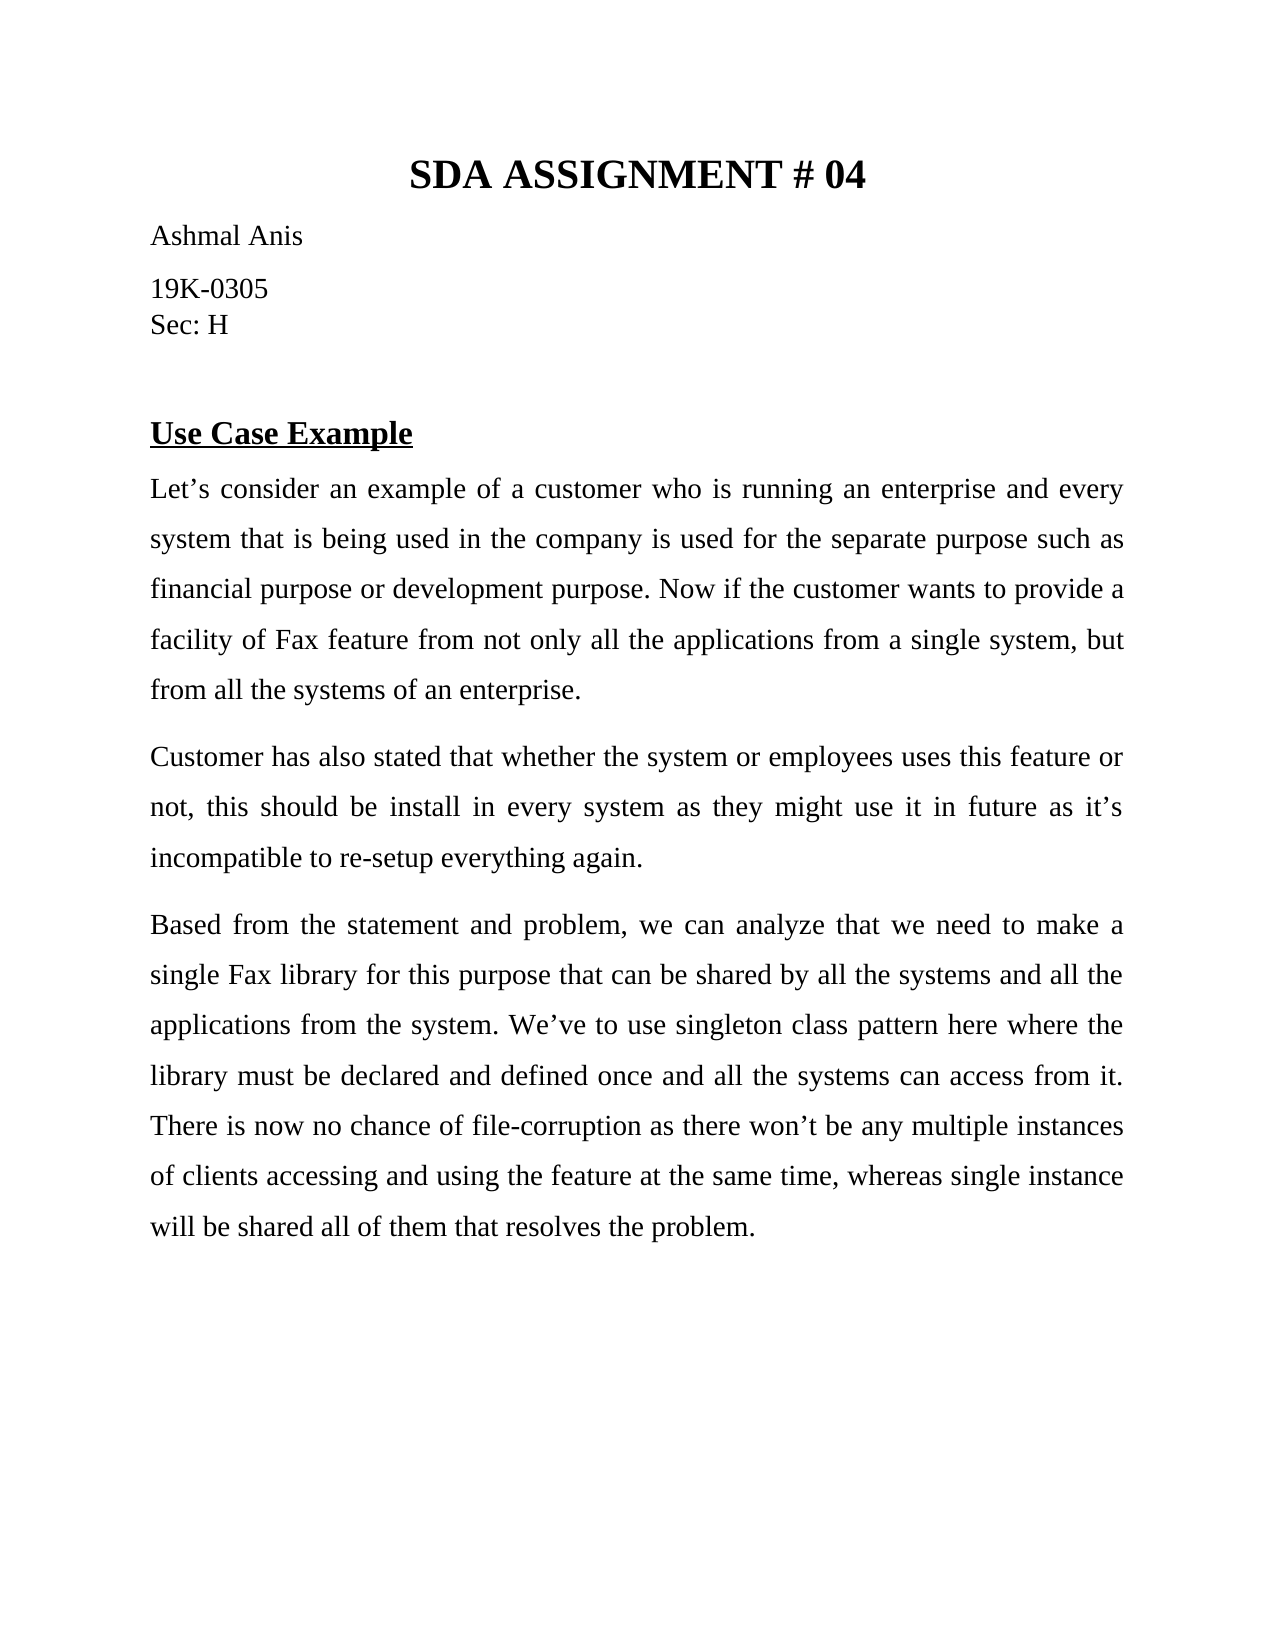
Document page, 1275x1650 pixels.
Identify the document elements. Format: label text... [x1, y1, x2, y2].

text 19K-0305 Sec: H [150, 271, 1125, 341]
text Let’s consider an example of a customer who is running an enterprise and every system that is being used in the company is used for the separate purpose such as financial purpose or development purpose. Now if the customer wants to provide a facility of Fax feature from not only all the applications from a single system, but from all the systems of an enterprise. [150, 471, 1125, 706]
text Based from the statement and problem, we can analyze that we need to make a single Fax library for this purpose that can be shared by all the systems and all the applications from the system. We’ve to use singleton class pattern here where the library must be declared and defined once and all the systems can access from it. There is now no chance of file-corruption as there won’t be any multiple instances of clients accessing and using the feature at the same time, whereas single instance will be shared all of them that resolves the problem. [150, 907, 1125, 1242]
text SDA ASSIGNMENT # 04 [150, 150, 1125, 198]
text Ashmal Anis [150, 218, 1125, 252]
text Customer has also stated that whether the system or employees uses this feature or not, this should be install in every system as they might use it in future as it’s incompatible to re-setup everything again. [150, 739, 1125, 873]
text Use Case Example [150, 413, 1125, 451]
